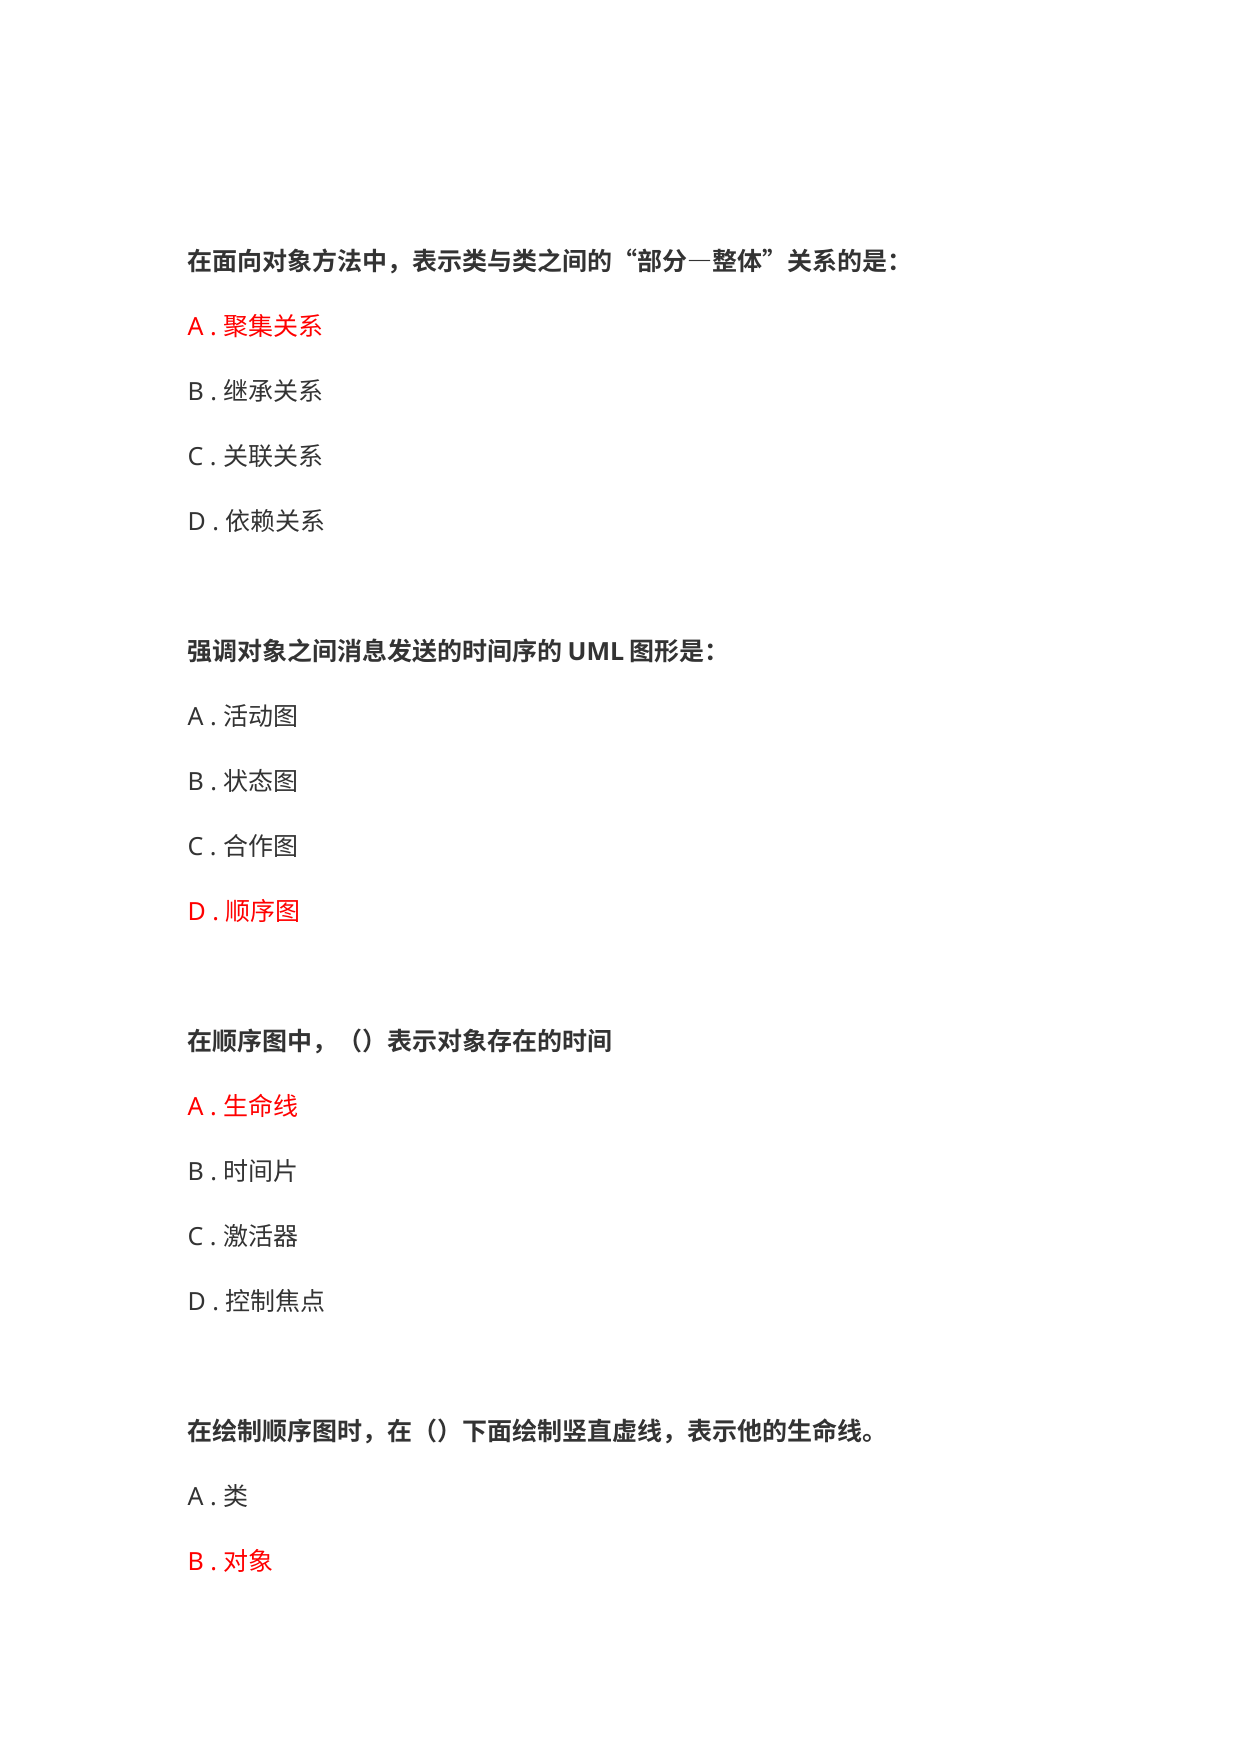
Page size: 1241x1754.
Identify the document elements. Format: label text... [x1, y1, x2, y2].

text A . 聚集关系 [187, 292, 1053, 357]
text B . 对象 [187, 1527, 1053, 1592]
text B . 时间片 [187, 1137, 1053, 1202]
text B . 继承关系 [187, 357, 1053, 422]
text D . 控制焦点 [187, 1267, 1053, 1332]
text 在顺序图中，（）表示对象存在的时间 [187, 1007, 1053, 1072]
text A . 类 [187, 1462, 1053, 1527]
text A . 活动图 [187, 682, 1053, 747]
text D . 依赖关系 [187, 487, 1053, 552]
text 强调对象之间消息发送的时间序的UML图形是： [187, 617, 1053, 682]
text C . 关联关系 [187, 422, 1053, 487]
text A . 生命线 [187, 1072, 1053, 1137]
text C . 激活器 [187, 1202, 1053, 1267]
text 在面向对象方法中，表示类与类之间的“部分—整体”关系的是： [187, 227, 1053, 292]
text 在绘制顺序图时，在（）下面绘制竖直虚线，表示他的生命线。 [187, 1397, 1053, 1462]
text D . 顺序图 [187, 877, 1053, 942]
text C . 合作图 [187, 812, 1053, 877]
text B . 状态图 [187, 747, 1053, 812]
